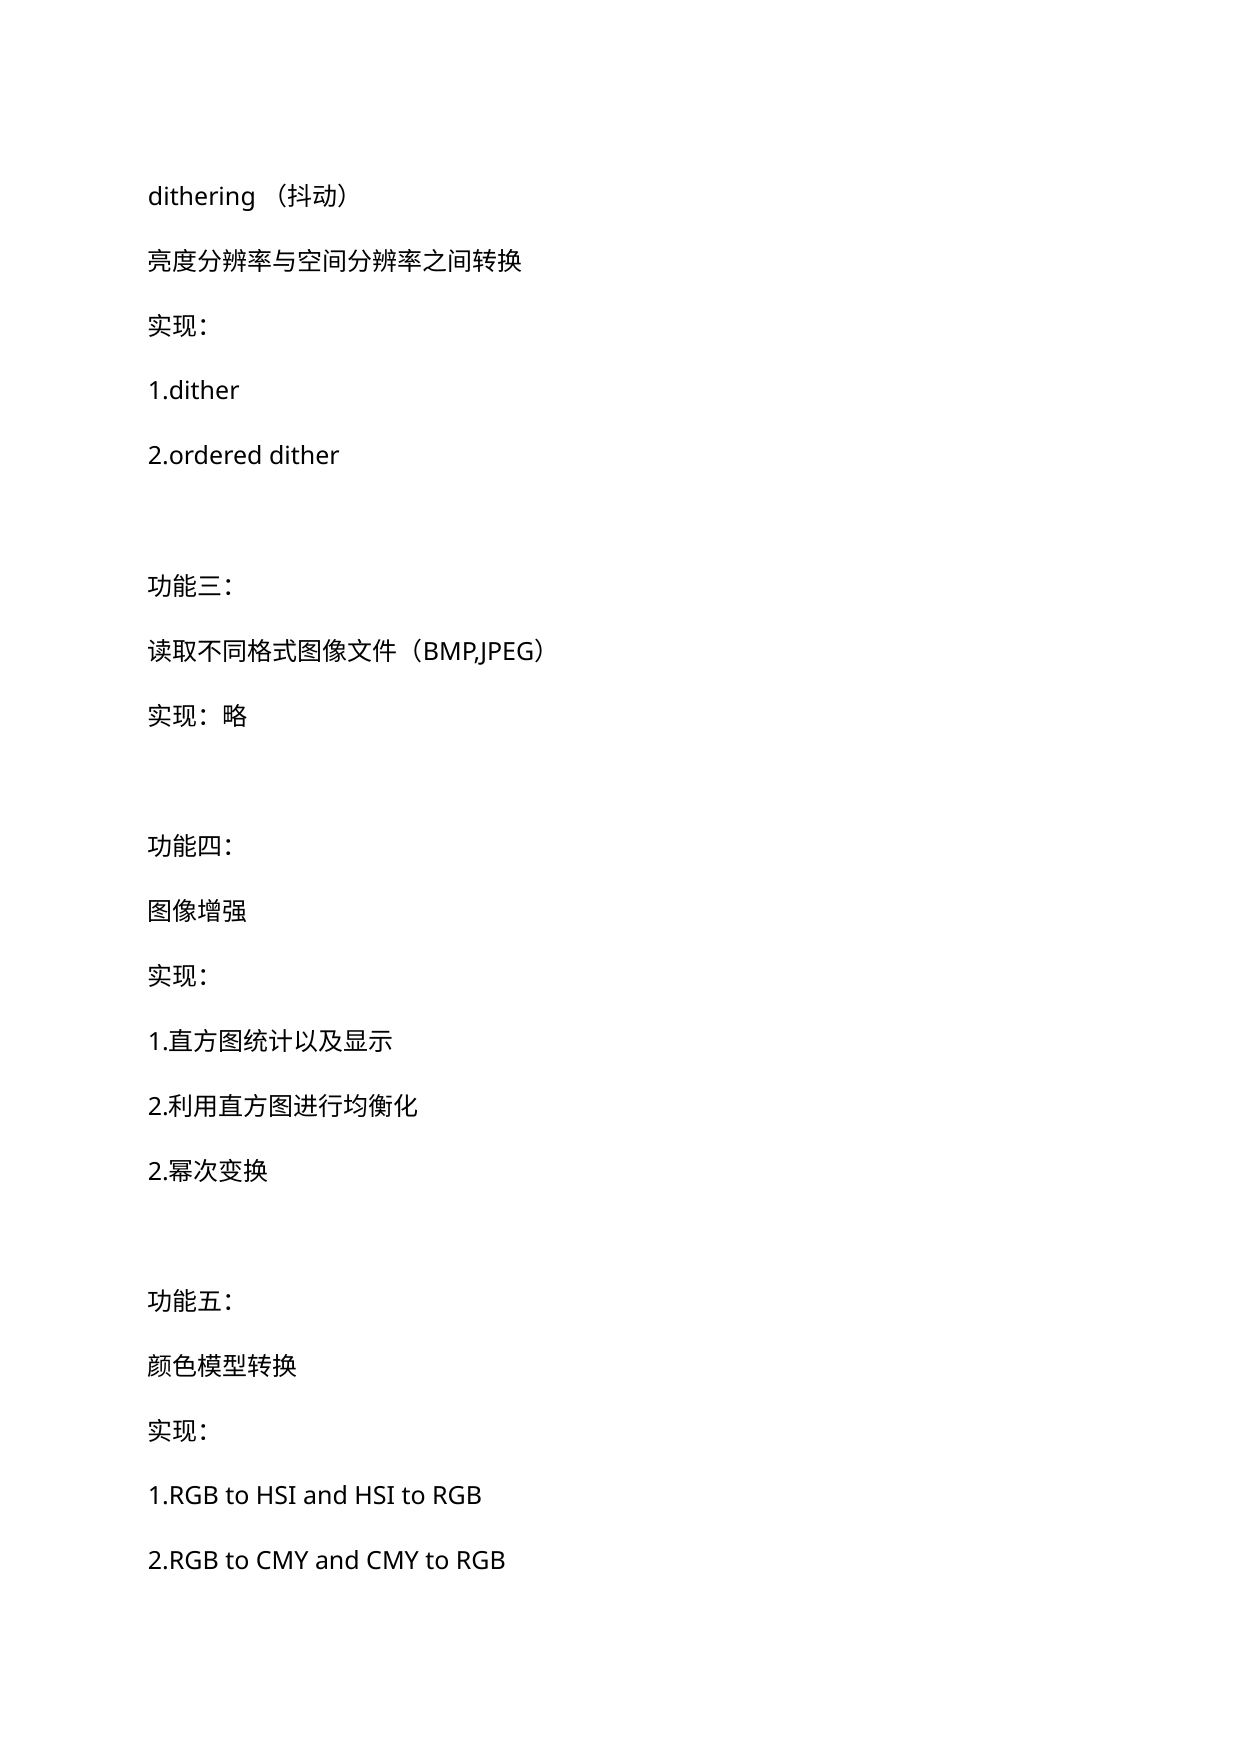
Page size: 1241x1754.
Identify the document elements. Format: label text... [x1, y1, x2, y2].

text 实现： [148, 1397, 1122, 1462]
text 实现： [148, 942, 1122, 1007]
text 图像增强 [148, 877, 1122, 942]
text 亮度分辨率与空间分辨率之间转换 [148, 227, 1122, 292]
text 功能三： [148, 552, 1122, 617]
text 实现： [148, 292, 1122, 357]
text 1.dither [148, 357, 1122, 422]
text 颜色模型转换 [148, 1332, 1122, 1397]
text 功能五： [148, 1267, 1122, 1332]
text 1.直方图统计以及显示 [148, 1007, 1122, 1072]
text 读取不同格式图像文件（BMP,JPEG） [148, 617, 1122, 682]
text 2.利用直方图进行均衡化 [148, 1072, 1122, 1137]
text dithering （抖动） [148, 162, 1122, 227]
text 1.RGB to HSI and HSI to RGB [148, 1462, 1122, 1527]
text 实现：略 [148, 682, 1122, 747]
text 2.幂次变换 [148, 1137, 1122, 1202]
text 2.ordered dither [148, 422, 1122, 487]
text 2.RGB to CMY and CMY to RGB [148, 1527, 1122, 1592]
text 功能四： [148, 812, 1122, 877]
